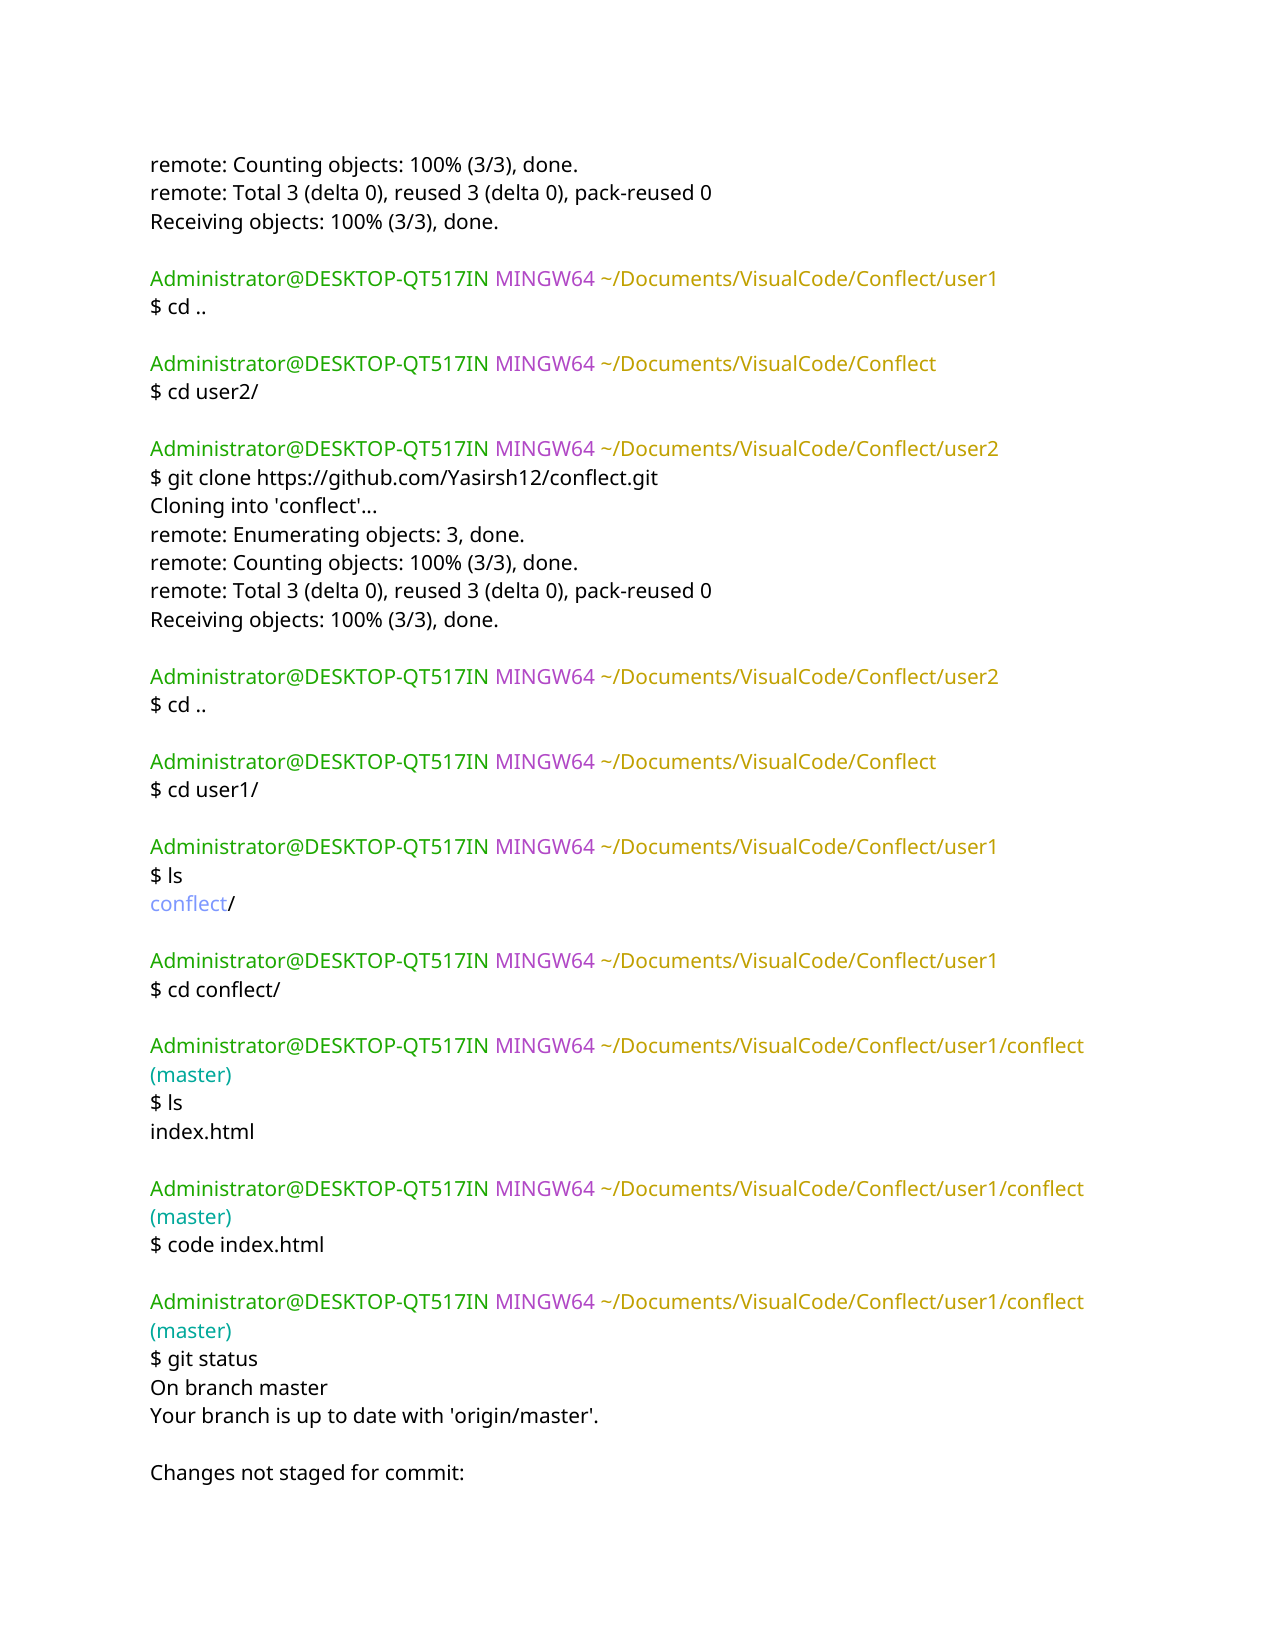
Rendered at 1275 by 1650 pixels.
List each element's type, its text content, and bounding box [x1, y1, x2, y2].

text Administrator@DESKTOP-QT517IN MINGW64 ~/Documents/VisualCode/Conflect/user2 [150, 662, 1125, 690]
text $ cd user1/ [150, 776, 1125, 804]
text $ git status [150, 1344, 1125, 1373]
text On branch master [150, 1373, 1125, 1401]
text Administrator@DESKTOP-QT517IN MINGW64 ~/Documents/VisualCode/Conflect/user1/conflect (master) [150, 1287, 1125, 1344]
text remote: Counting objects: 100% (3/3), done. [150, 150, 1125, 178]
text Administrator@DESKTOP-QT517IN MINGW64 ~/Documents/VisualCode/Conflect/user1 [150, 946, 1125, 975]
text index.html [150, 1117, 1125, 1145]
text Receiving objects: 100% (3/3), done. [150, 605, 1125, 633]
text Your branch is up to date with 'origin/master'. [150, 1401, 1125, 1430]
text remote: Total 3 (delta 0), reused 3 (delta 0), pack-reused 0 [150, 178, 1125, 207]
text $ git clone https://github.com/Yasirsh12/conflect.git [150, 463, 1125, 491]
text $ cd user2/ [150, 377, 1125, 406]
text $ ls [150, 1088, 1125, 1117]
text Administrator@DESKTOP-QT517IN MINGW64 ~/Documents/VisualCode/Conflect/user1 [150, 832, 1125, 861]
text Administrator@DESKTOP-QT517IN MINGW64 ~/Documents/VisualCode/Conflect/user1/conflect (master) [150, 1174, 1125, 1231]
text remote: Counting objects: 100% (3/3), done. [150, 548, 1125, 577]
text $ ls [150, 861, 1125, 889]
text Changes not staged for commit: [150, 1458, 1125, 1487]
text remote: Enumerating objects: 3, done. [150, 520, 1125, 548]
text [150, 264, 1125, 292]
text Administrator@DESKTOP-QT517IN MINGW64 ~/Documents/VisualCode/Conflect [150, 747, 1125, 776]
text $ cd .. [150, 292, 1125, 321]
text Administrator@DESKTOP-QT517IN MINGW64 ~/Documents/VisualCode/Conflect [150, 349, 1125, 377]
text Administrator@DESKTOP-QT517IN MINGW64 ~/Documents/VisualCode/Conflect/user2 [150, 434, 1125, 463]
text remote: Total 3 (delta 0), reused 3 (delta 0), pack-reused 0 [150, 577, 1125, 605]
text Receiving objects: 100% (3/3), done. [150, 207, 1125, 235]
text $ cd .. [150, 690, 1125, 719]
text Cloning into 'conflect'... [150, 491, 1125, 520]
text Administrator@DESKTOP-QT517IN MINGW64 ~/Documents/VisualCode/Conflect/user1/conflect (master) [150, 1032, 1125, 1088]
text $ cd conflect/ [150, 975, 1125, 1003]
text conflect/ [150, 889, 1125, 918]
text $ code index.html [150, 1231, 1125, 1259]
